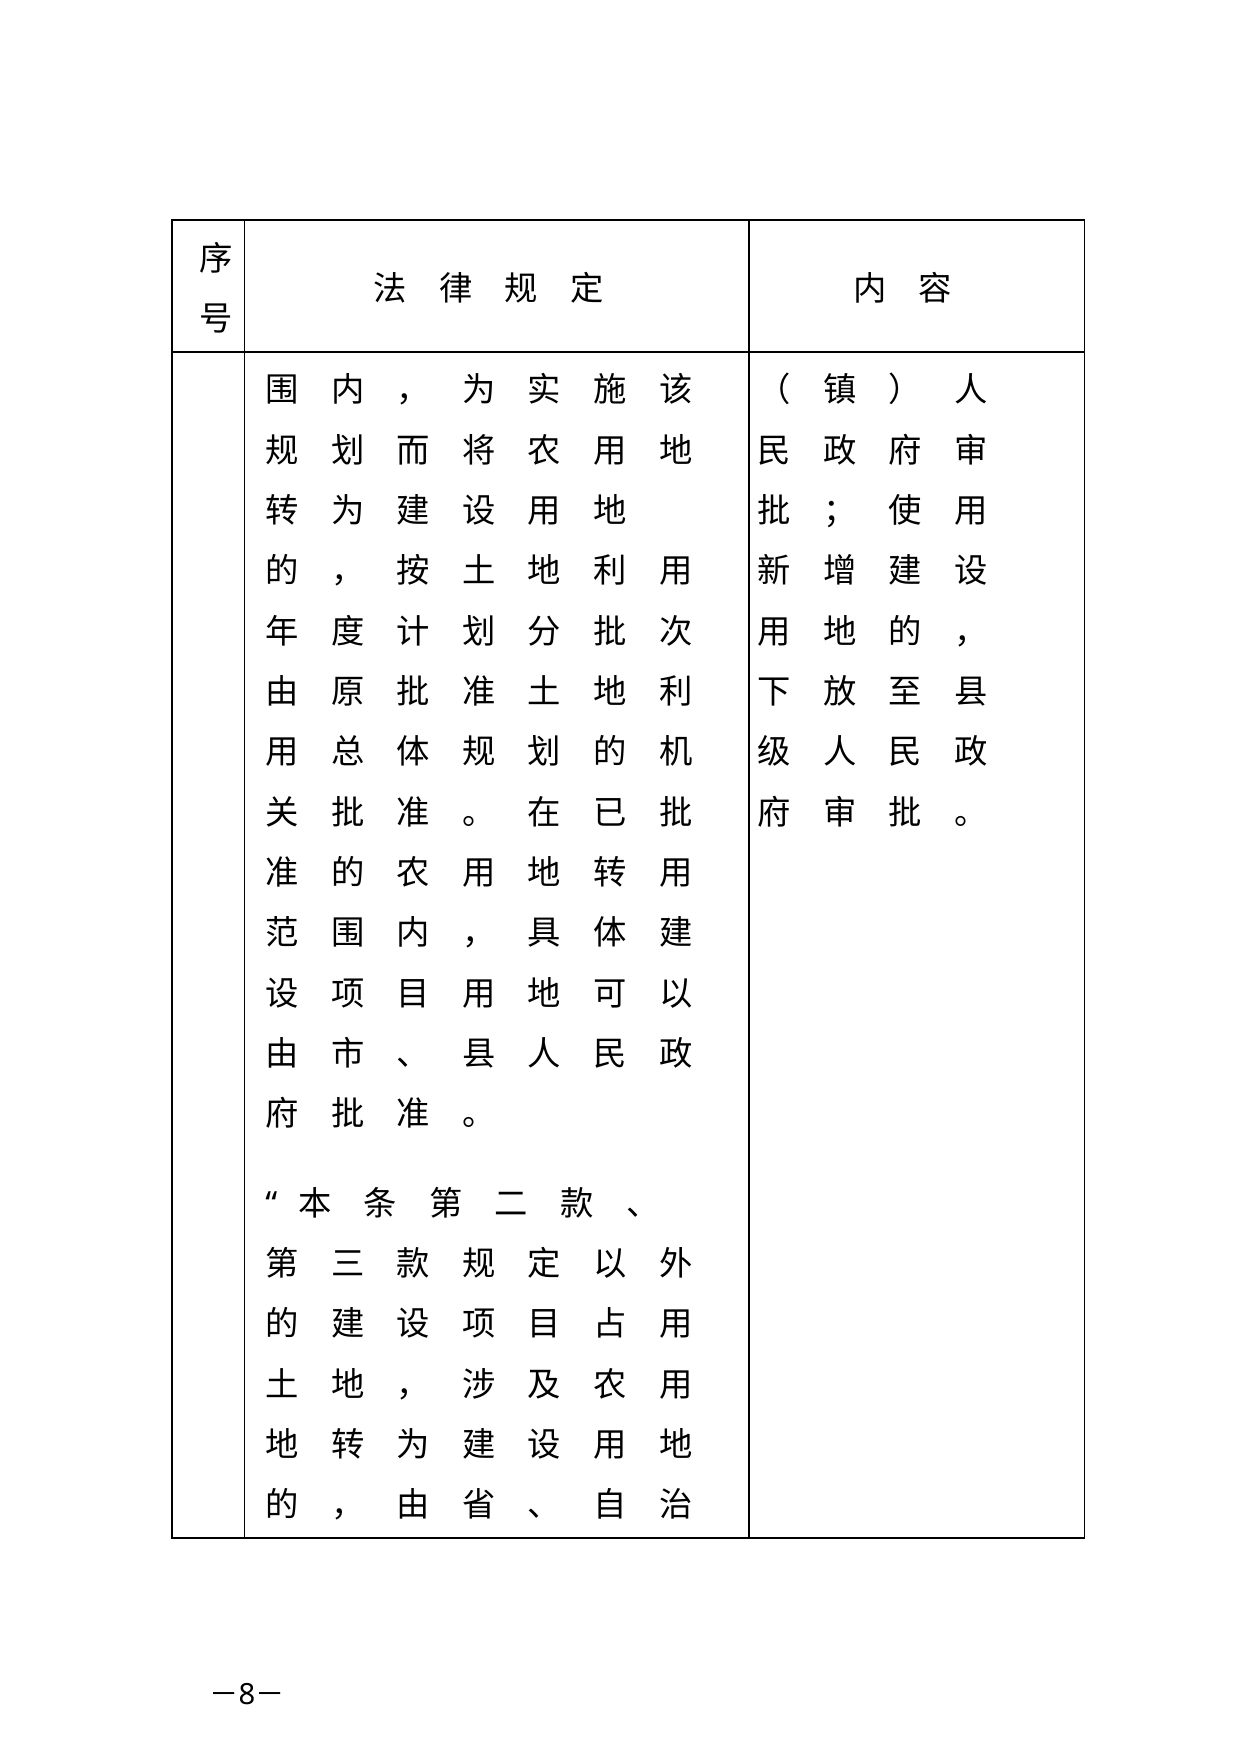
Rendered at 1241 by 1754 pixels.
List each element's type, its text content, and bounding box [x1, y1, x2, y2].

table_header 序号 [173, 221, 244, 351]
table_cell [750, 353, 1084, 1537]
table_cell 2 [173, 353, 244, 1537]
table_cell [245, 353, 748, 1537]
table_header 内容 [750, 221, 1084, 351]
table_header 法律规定 [245, 221, 748, 351]
